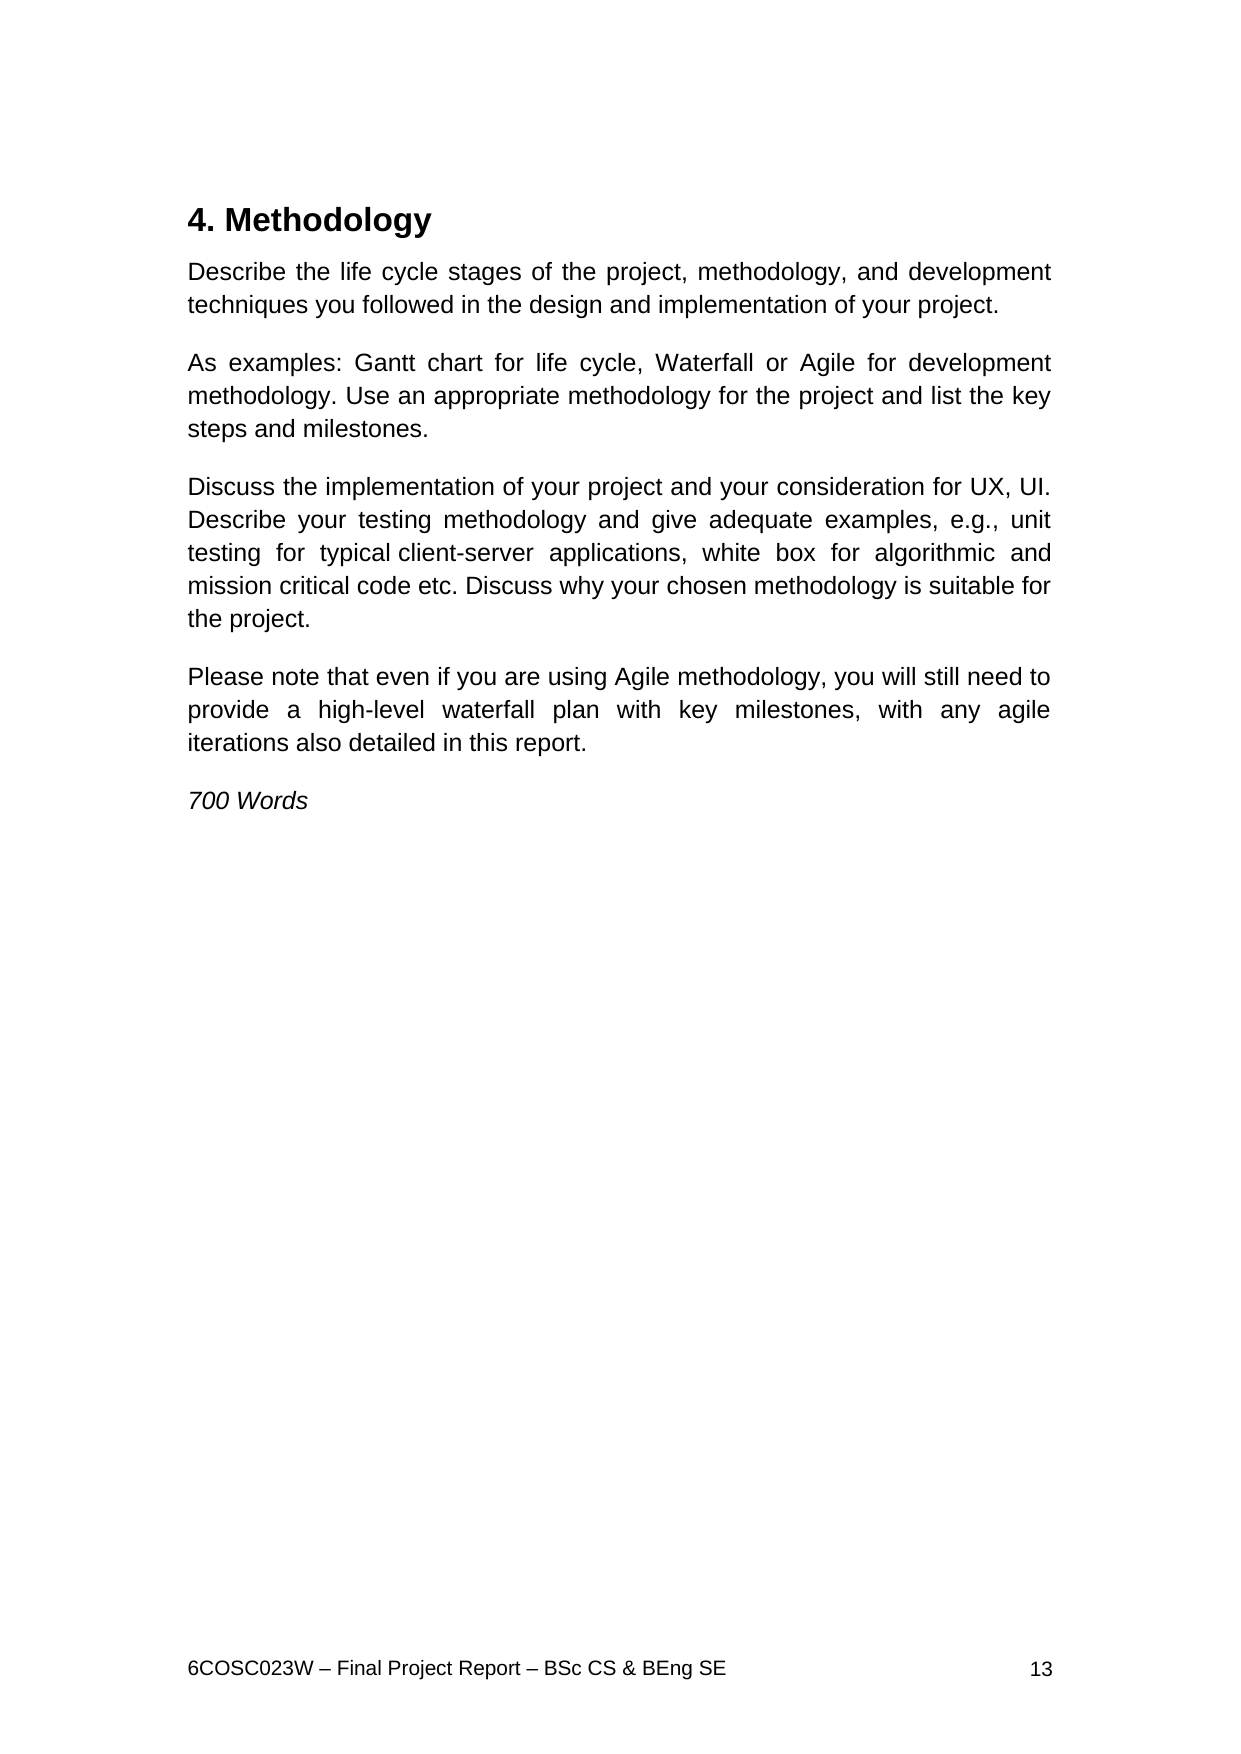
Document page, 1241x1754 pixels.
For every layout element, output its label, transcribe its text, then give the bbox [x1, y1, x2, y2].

subtitle 4. Methodology [187, 200, 1053, 238]
text 700 Words [187, 786, 1053, 815]
text Describe the life cycle stages of the project, methodology, and development techniques you followed in the design and implementation of your project. [187, 257, 1053, 318]
text Discuss the implementation of your project and your consideration for UX, UI. Describe your testing methodology and give adequate examples, e.g., unit testing for typical client-server applications, white box for algorithmic and mission critical code etc. Discuss why your chosen methodology is suitable for the project. [187, 472, 1053, 633]
text As examples: Gantt chart for life cycle, Waterfall or Agile for development methodology. Use an appropriate methodology for the project and list the key steps and milestones. [187, 348, 1053, 442]
text Please note that even if you are using Agile methodology, you will still need to provide a high-level waterfall plan with key milestones, with any agile iterations also detailed in this report. [187, 662, 1053, 757]
